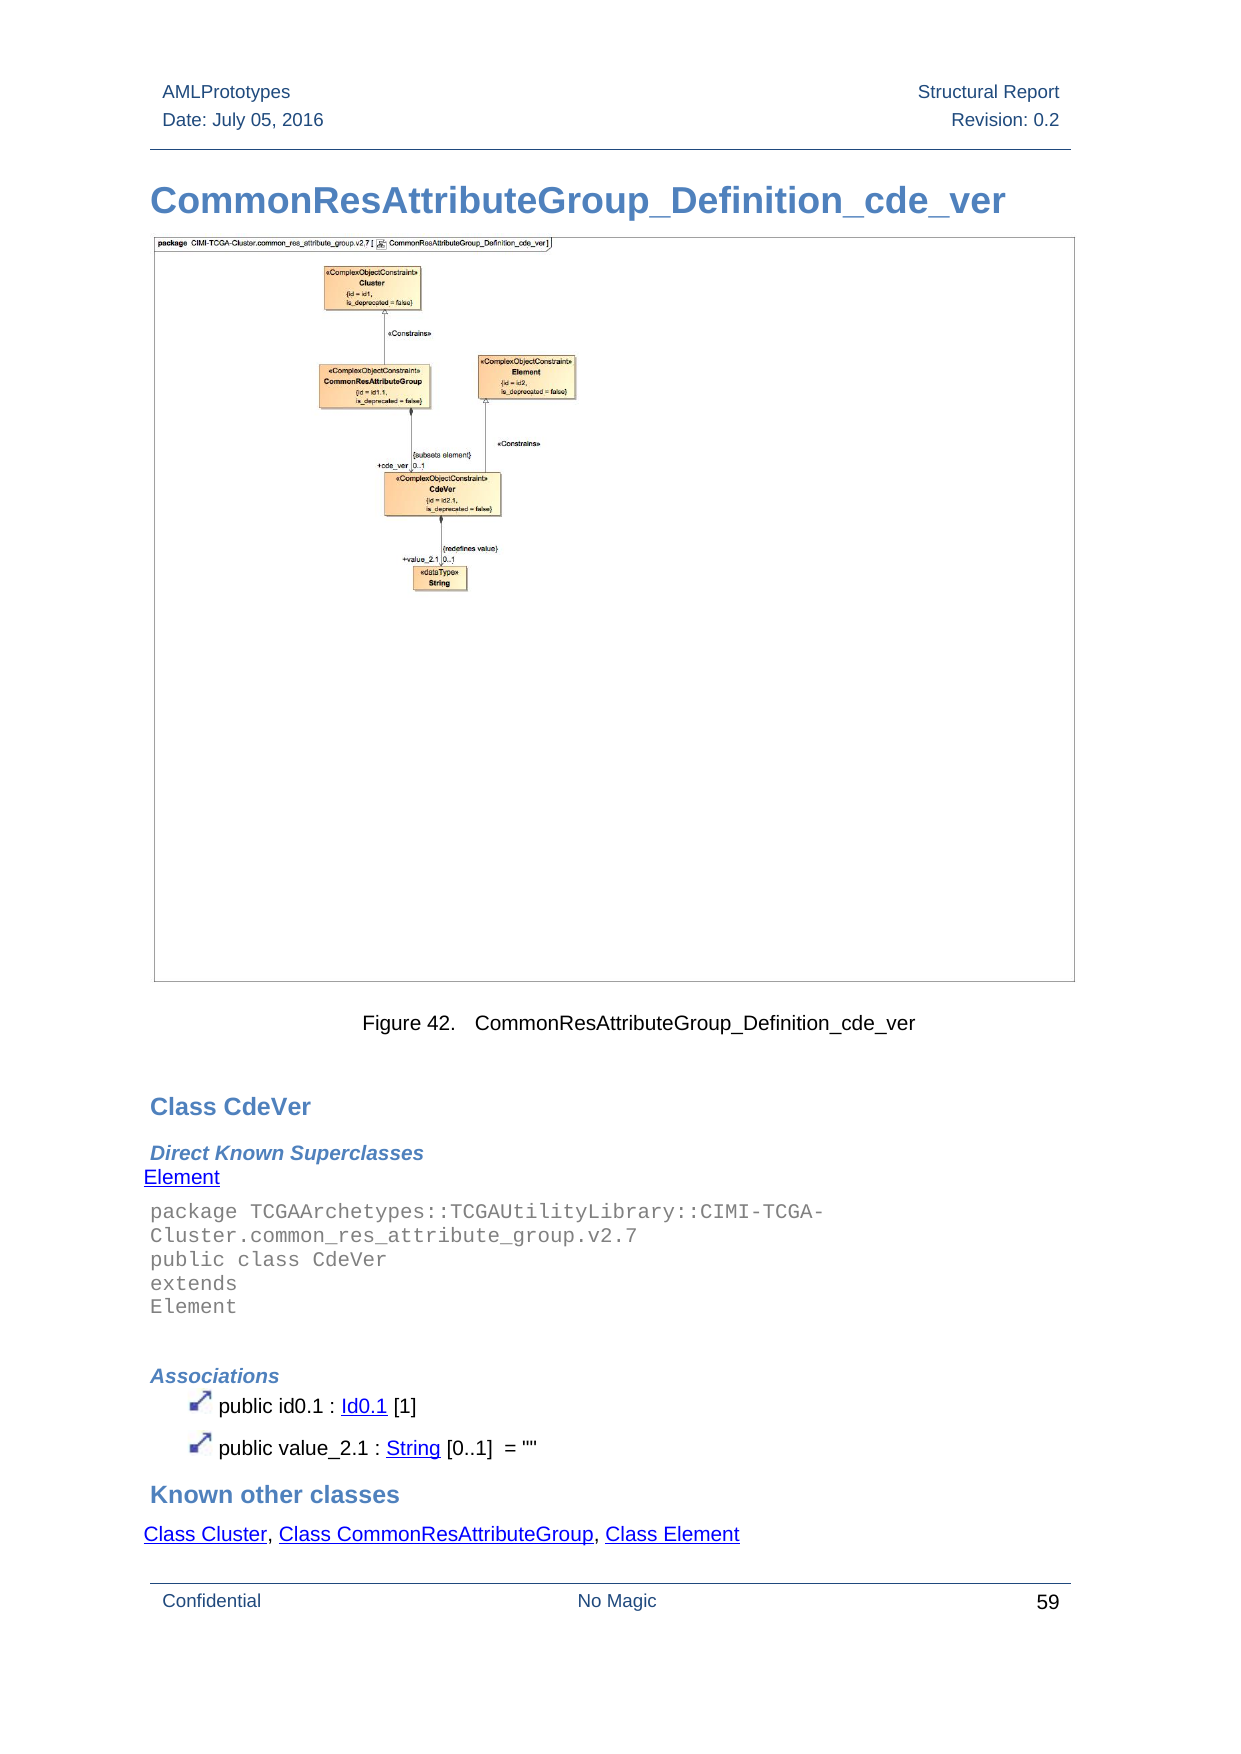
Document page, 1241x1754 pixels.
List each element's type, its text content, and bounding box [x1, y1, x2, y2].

text extends [150, 1272, 1090, 1296]
text Class Cluster, Class CommonResAttributeGroup, Class Element [143, 1522, 1090, 1546]
subtitle Known other classes [150, 1480, 1090, 1509]
text public class CdeVer [150, 1249, 1090, 1272]
picture [187, 1388, 213, 1414]
picture [187, 1430, 213, 1456]
subtitle Class CdeVer [150, 1092, 1090, 1120]
text Element [150, 1296, 1090, 1320]
text package TCGAArchetypes::TCGAUtilityLibrary::CIMI-TCGA-Cluster.common_res_attribute_group.v2.7 [150, 1202, 1090, 1249]
text Element [143, 1165, 1090, 1189]
subtitle Direct Known Superclasses [150, 1141, 1090, 1165]
subtitle CommonResAttributeGroup_Definition_cde_ver [150, 178, 1090, 221]
text public id0.1 : Id0.1 [1] [187, 1388, 1090, 1418]
text public value_2.1 : String [0..1] = "" [187, 1430, 1090, 1459]
text CommonResAttributeGroup_Definition_cde_ver [187, 1010, 1090, 1034]
picture [150, 233, 1091, 998]
subtitle Associations [150, 1364, 1090, 1388]
